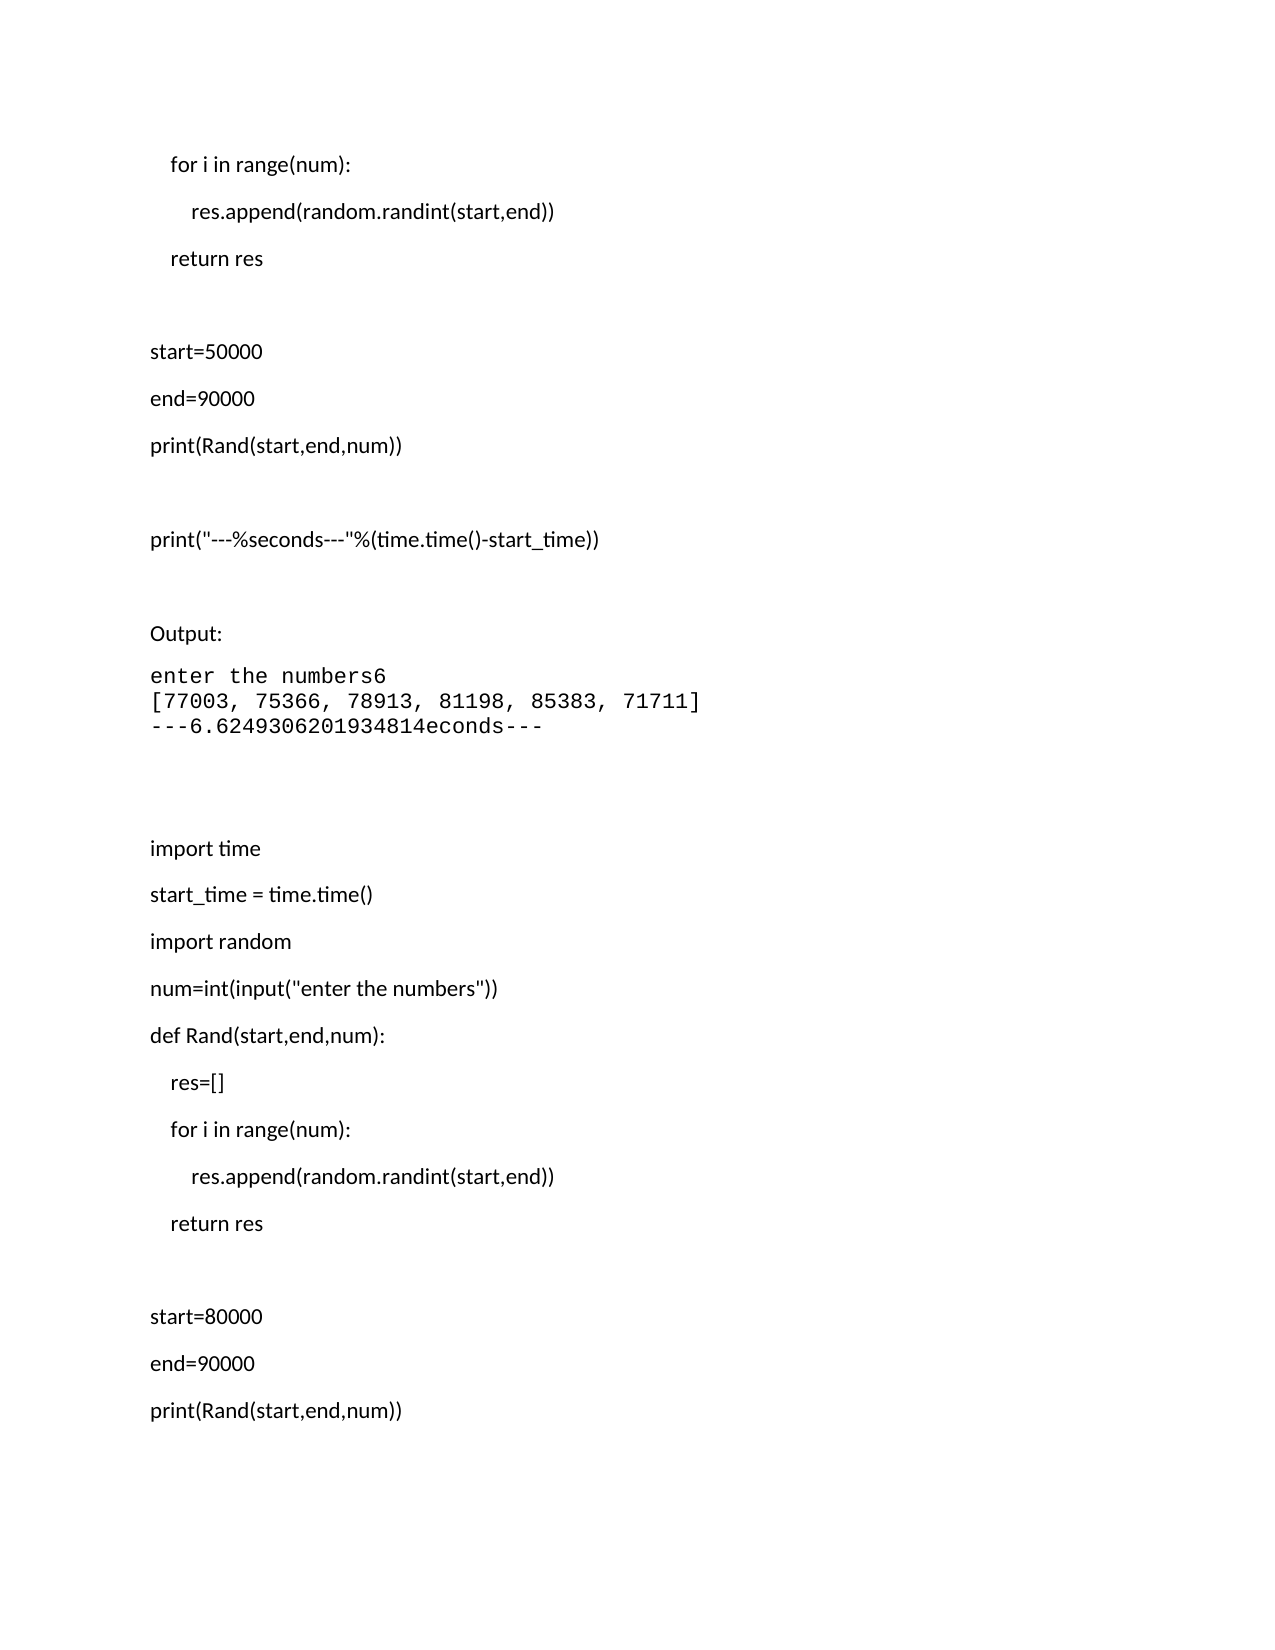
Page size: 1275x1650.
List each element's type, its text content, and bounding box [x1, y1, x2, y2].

text start=50000 [150, 337, 1125, 366]
text print(Rand(start,end,num)) [150, 1396, 1125, 1424]
text res=[] [150, 1068, 1125, 1096]
text def Rand(start,end,num): [150, 1021, 1125, 1049]
text res.append(random.randint(start,end)) [150, 1162, 1125, 1190]
text Output: [150, 619, 1125, 647]
text import random [150, 927, 1125, 956]
text ---6.6249306201934814econds--- [150, 715, 1125, 740]
text enter the numbers6 [150, 666, 1125, 690]
text for i in range(num): [150, 1115, 1125, 1143]
text start=80000 [150, 1302, 1125, 1331]
text for i in range(num): [150, 150, 1125, 178]
text num=int(input("enter the numbers")) [150, 974, 1125, 1002]
text return res [150, 1209, 1125, 1237]
text end=90000 [150, 1349, 1125, 1377]
text start_time = time.time() [150, 881, 1125, 909]
text res.append(random.randint(start,end)) [150, 197, 1125, 225]
text end=90000 [150, 384, 1125, 412]
text print(Rand(start,end,num)) [150, 431, 1125, 459]
text import time [150, 834, 1125, 862]
text [77003, 75366, 78913, 81198, 85383, 71711] [150, 690, 1125, 715]
text print("---%seconds---"%(time.time()-start_time)) [150, 525, 1125, 553]
text return res [150, 244, 1125, 272]
